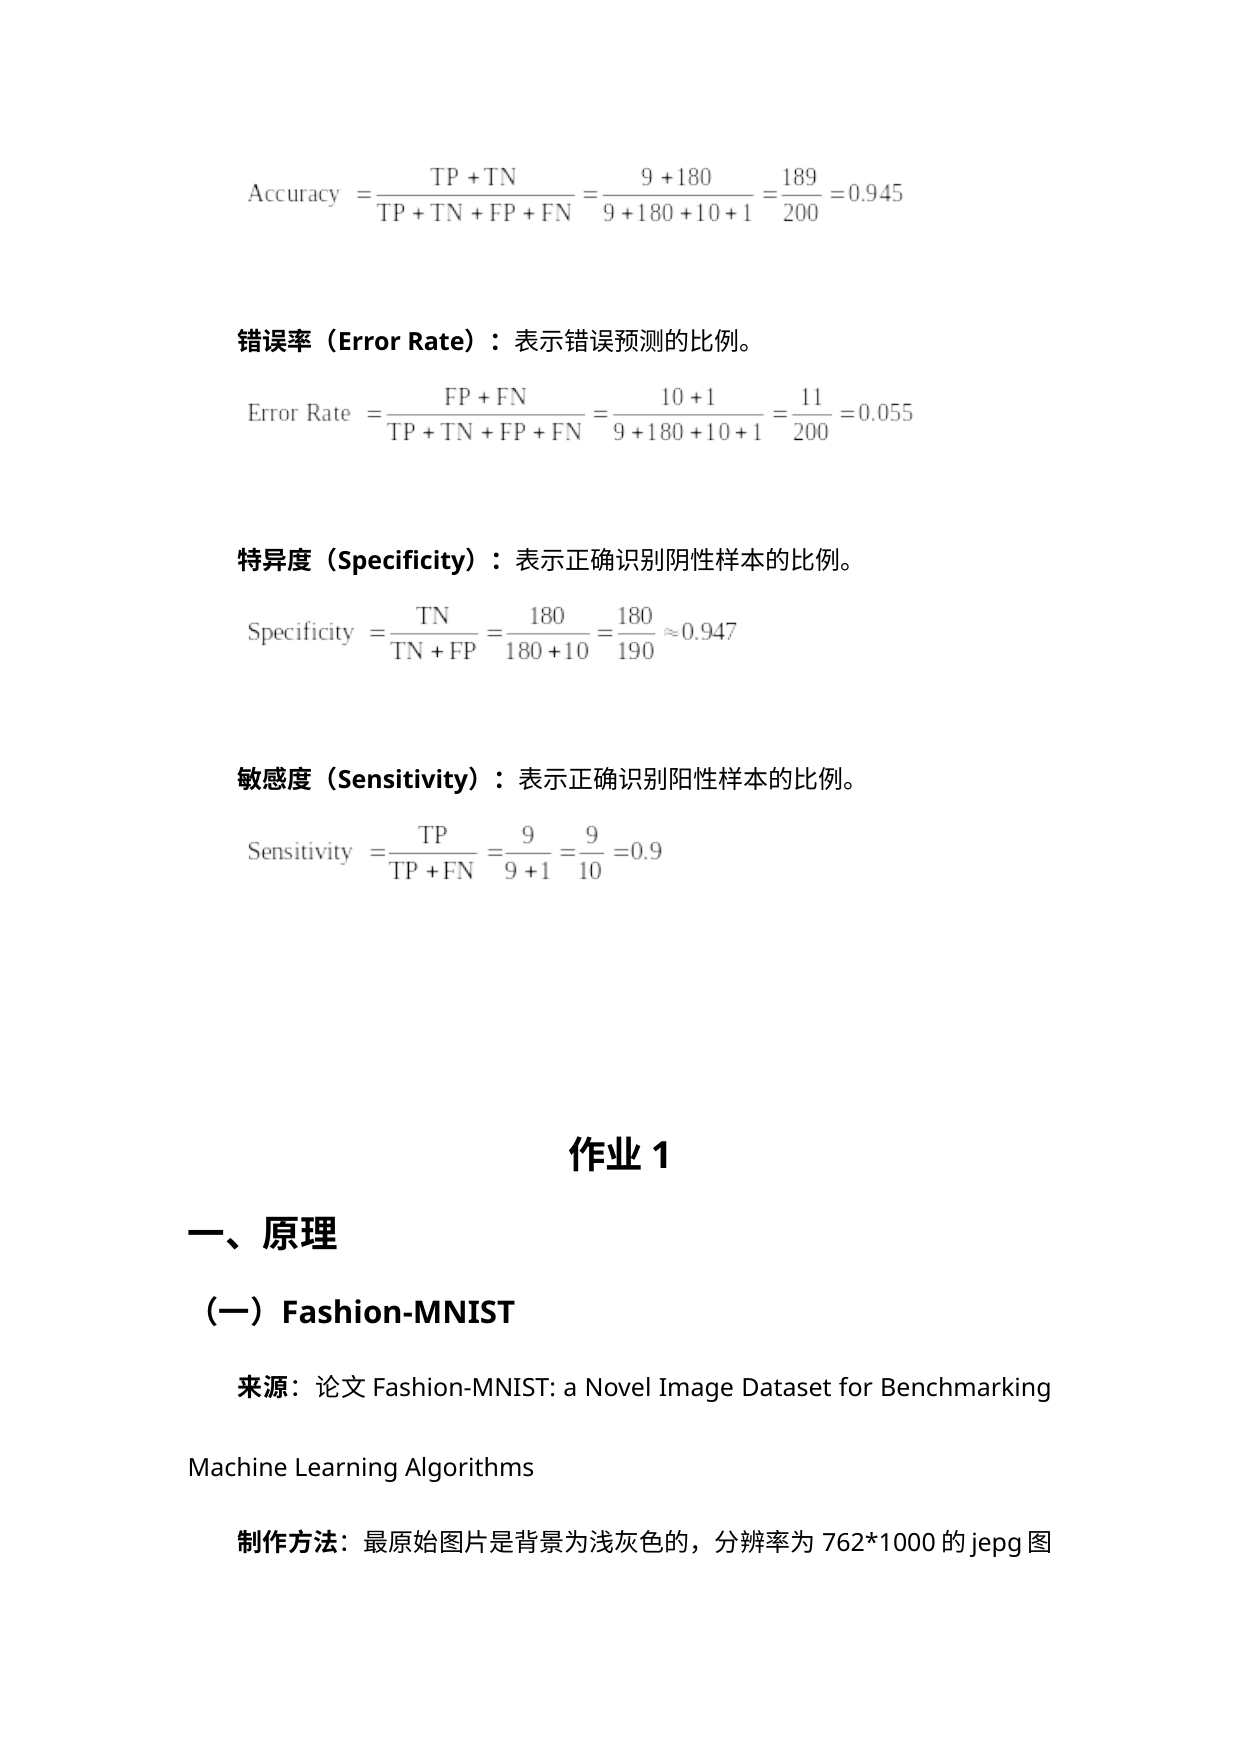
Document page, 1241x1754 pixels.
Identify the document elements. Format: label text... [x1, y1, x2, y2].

list 作业1 [187, 1120, 1053, 1185]
text 敏感度（Sensitivity）：表示正确识别阳性样本的比例。 [187, 745, 1053, 810]
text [187, 1508, 1053, 1573]
list 原理 [187, 1198, 1053, 1263]
list （一）Fashion-MNIST [187, 1277, 1053, 1342]
text 来源：论文Fashion-MNIST: a Novel Image Dataset for Benchmarking Machine Learning Algorithms [187, 1353, 1053, 1500]
text 特异度（Specificity）：表示正确识别阴性样本的比例。 [187, 526, 1053, 591]
text 错误率（Error Rate）：表示错误预测的比例。 [187, 307, 1053, 372]
